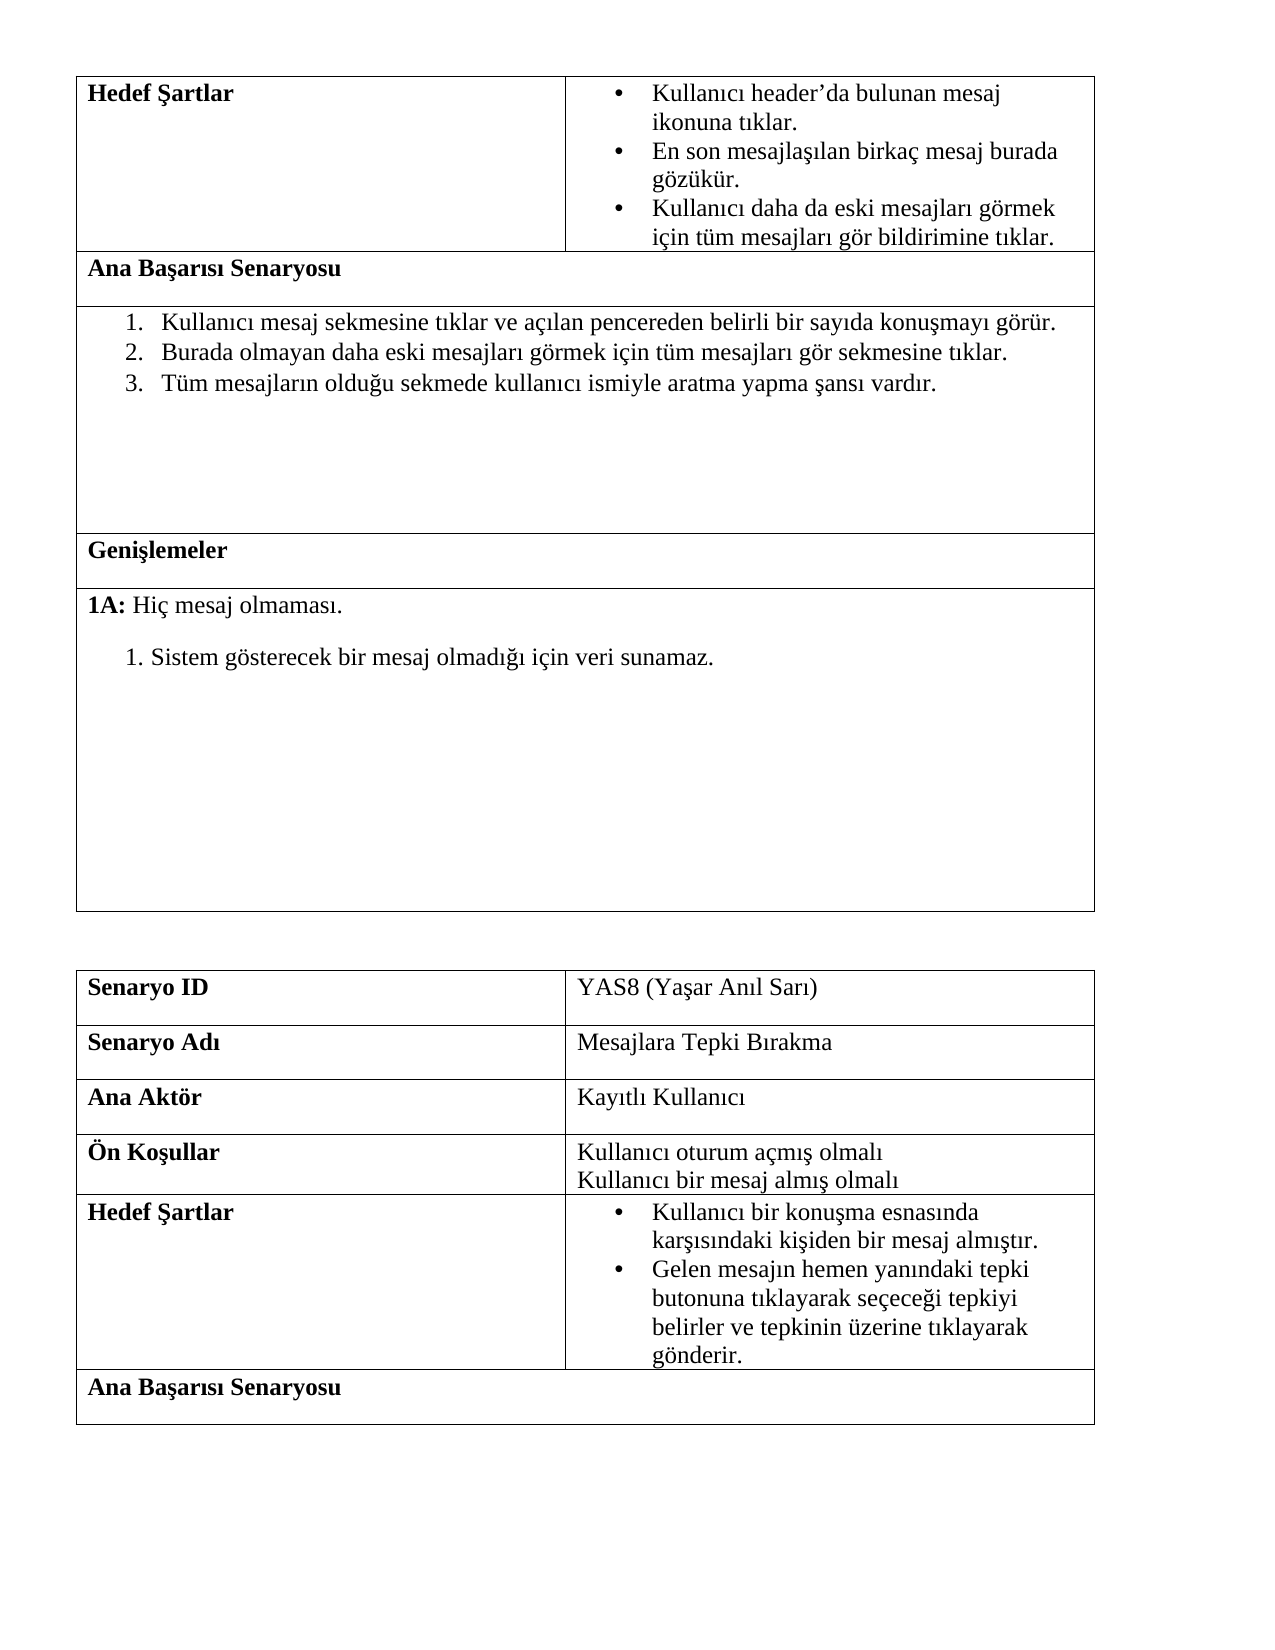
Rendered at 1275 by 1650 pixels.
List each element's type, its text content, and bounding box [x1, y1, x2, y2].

table_header YAS8 (Yaşar Anıl Sarı) [566, 971, 1094, 1024]
table_cell 1A: Hiç mesaj olmaması. 1. Sistem gösterecek bir mesaj olmadığı için veri sunamaz. [77, 589, 1094, 911]
table_cell Hedef Şartlar [77, 77, 565, 251]
table_cell Genişlemeler [77, 534, 1094, 588]
table_cell Kullanıcı mesaj sekmesine tıklar ve açılan pencereden belirli bir sayıda konuşmayı görür. Burada olmayan daha eski mesajları görmek için tüm mesajları gör sekmesine tıklar. Tüm mesajların olduğu sekmede kullanıcı ismiyle aratma yapma şansı vardır. [77, 307, 1094, 533]
table_header Senaryo ID [77, 971, 565, 1024]
table_cell Ana Aktör [77, 1080, 565, 1134]
table_cell Ana Başarısı Senaryosu [77, 252, 1094, 306]
table_cell Kayıtlı Kullanıcı [566, 1080, 1094, 1134]
table_cell Hedef Şartlar [77, 1195, 565, 1369]
table_cell Mesajlara Tepki Bırakma [566, 1026, 1094, 1079]
table_cell Senaryo Adı [77, 1026, 565, 1079]
table_cell Ana Başarısı Senaryosu [77, 1370, 1094, 1424]
table_cell Ön Koşullar [77, 1135, 565, 1194]
table_cell Kullanıcı bir konuşma esnasında karşısındaki kişiden bir mesaj almıştır. Gelen mesajın hemen yanındaki tepki butonuna tıklayarak seçeceği tepkiyi belirler ve tepkinin üzerine tıklayarak gönderir. [566, 1195, 1094, 1369]
table_cell Kullanıcı header’da bulunan mesaj ikonuna tıklar. En son mesajlaşılan birkaç mesaj burada gözükür. Kullanıcı daha da eski mesajları görmek için tüm mesajları gör bildirimine tıklar. [566, 77, 1094, 251]
table_cell Kullanıcı oturum açmış olmalı Kullanıcı bir mesaj almış olmalı [566, 1135, 1094, 1194]
